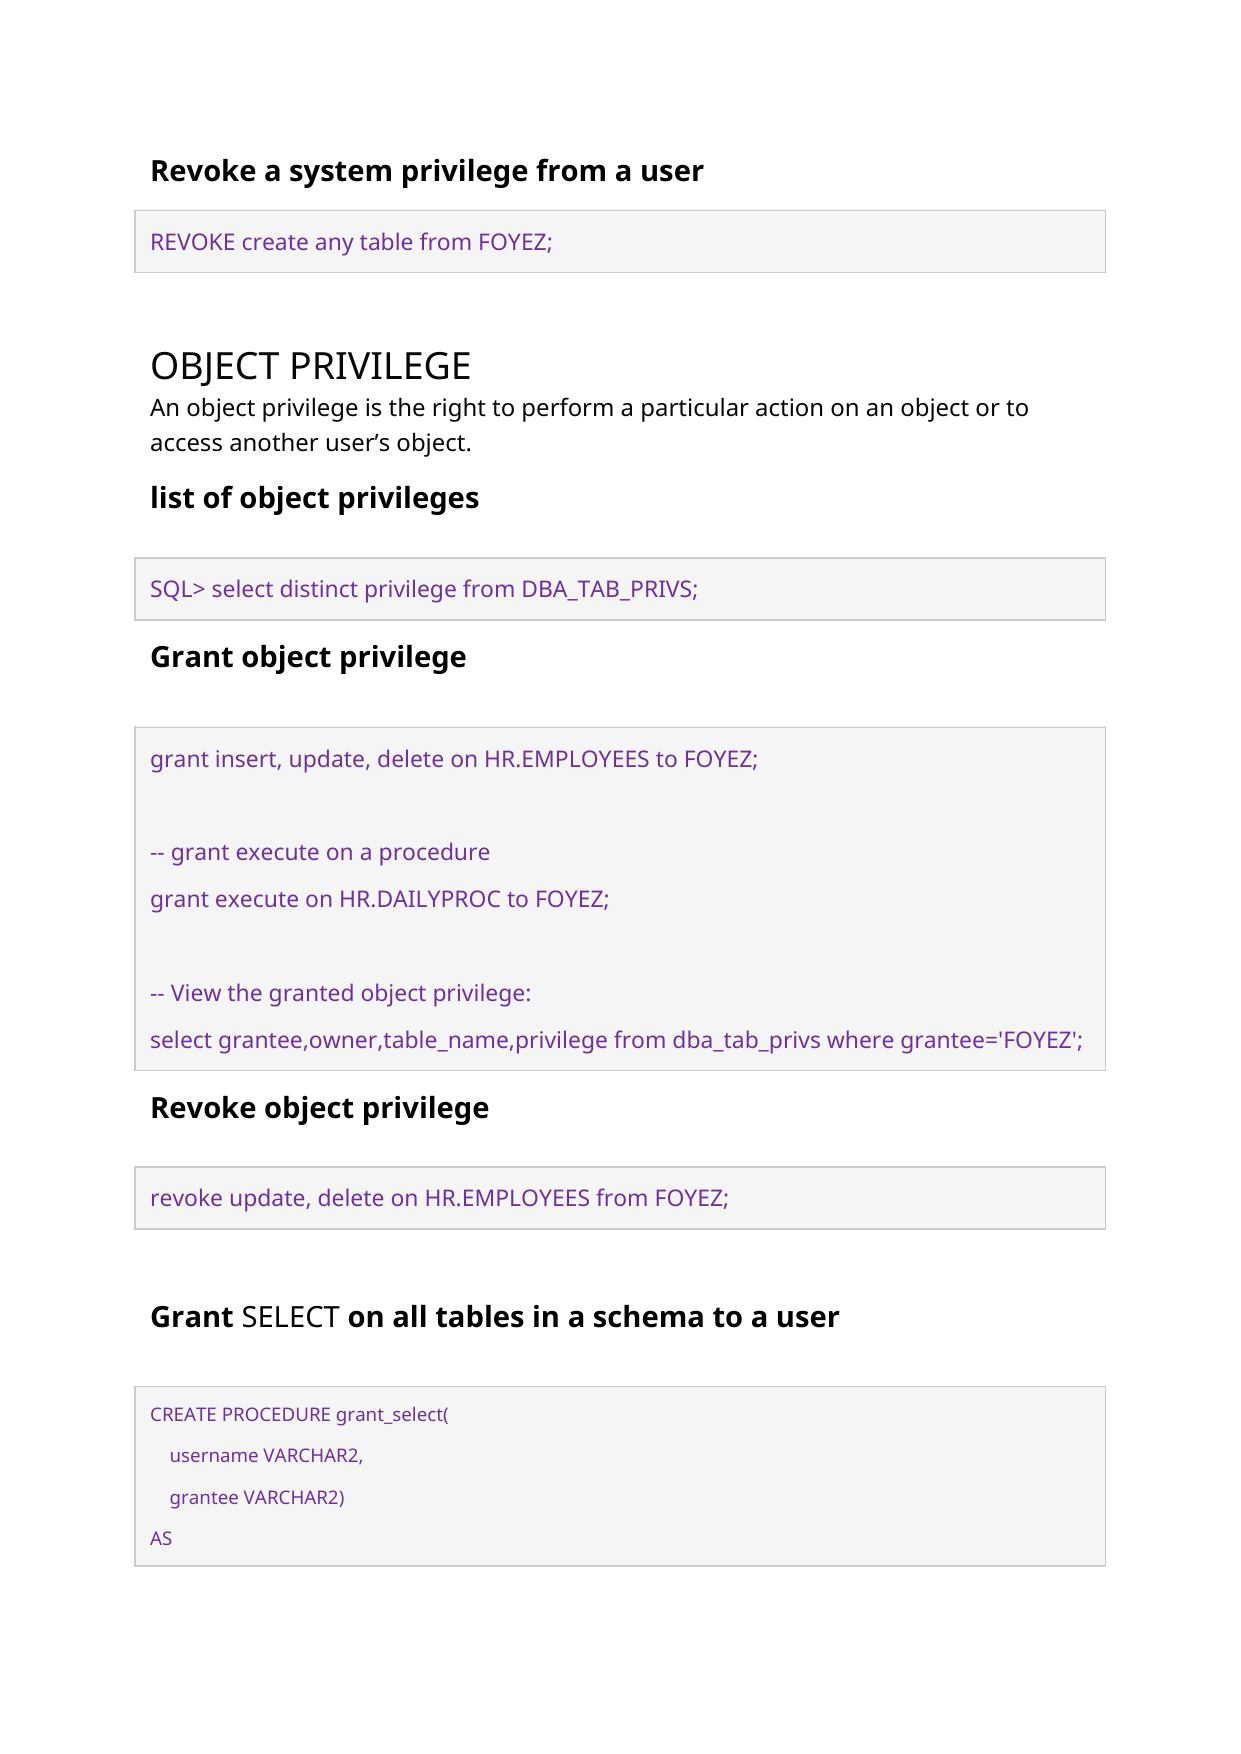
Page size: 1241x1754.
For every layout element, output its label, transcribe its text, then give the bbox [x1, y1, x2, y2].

text username VARCHAR2, [136, 1427, 1105, 1468]
text Revoke a system privilege from a user [150, 150, 1090, 190]
text grant insert, update, delete on HR.EMPLOYEES to FOYEZ; [136, 728, 1105, 773]
text -- grant execute on a procedure [136, 820, 1105, 867]
subtitle list of object privileges [150, 478, 1090, 517]
subtitle Revoke object privilege [150, 1087, 1090, 1127]
text -- View the granted object privilege: [136, 961, 1105, 1008]
text AS [136, 1509, 1105, 1565]
subtitle Grant object privilege [150, 636, 1090, 676]
text select grantee,owner,table_name,privilege from dba_tab_privs where grantee='FOYEZ'; [136, 1008, 1105, 1070]
text revoke update, delete on HR.EMPLOYEES from FOYEZ; [136, 1168, 1105, 1228]
text grantee VARCHAR2) [136, 1468, 1105, 1509]
text An object privilege is the right to perform a particular action on an object or to access another user’s object. [150, 391, 1090, 458]
subtitle Grant SELECT on all tables in a schema to a user [150, 1296, 1090, 1336]
text REVOKE create any table from FOYEZ; [136, 211, 1105, 272]
text SQL> select distinct privilege from DBA_TAB_PRIVS; [136, 559, 1105, 619]
text CREATE PROCEDURE grant_select( [136, 1387, 1105, 1427]
subtitle OBJECT PRIVILEGE [150, 340, 1090, 391]
text grant execute on HR.DAILYPROC to FOYEZ; [136, 867, 1105, 914]
